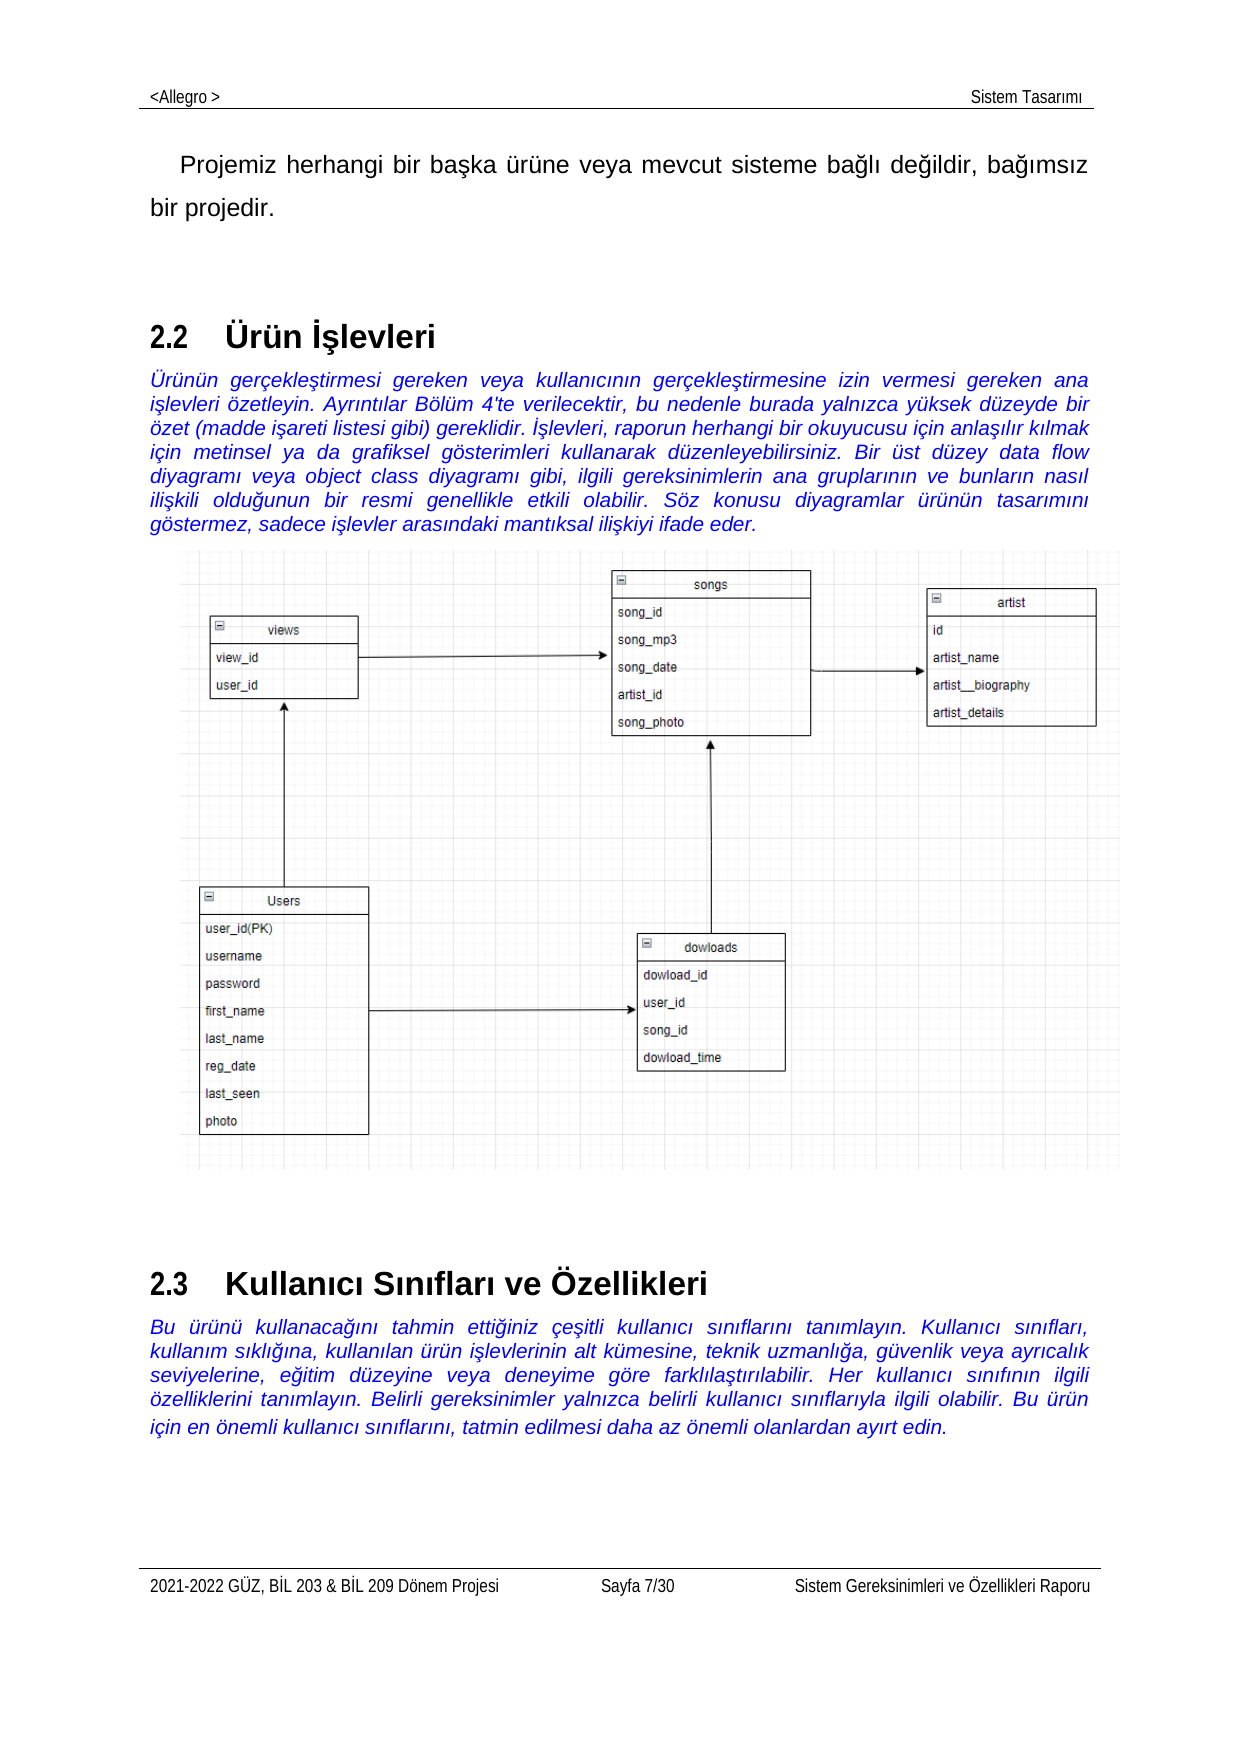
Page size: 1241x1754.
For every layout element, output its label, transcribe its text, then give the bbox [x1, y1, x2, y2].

subtitle Kullanıcı Sınıfları ve Özellikleri [150, 1264, 1090, 1303]
text Projemiz herhangi bir başka ürüne veya mevcut sisteme bağlı değildir, bağımsız bir projedir. [150, 150, 1090, 222]
picture [179, 550, 1120, 1170]
text Bu ürünü kullanacağını tahmin ettiğiniz çeşitli kullanıcı sınıflarını tanımlayın. Kullanıcı sınıfları, kullanım sıklığına, kullanılan ürün işlevlerinin alt kümesine, teknik uzmanlığa, güvenlik veya ayrıcalık seviyelerine, eğitim düzeyine veya deneyime göre farklılaştırılabilir. Her kullanıcı sınıfının ilgili özelliklerini tanımlayın. Belirli gereksinimler yalnızca belirli kullanıcı sınıflarıyla ilgili olabilir. Bu ürün için en önemli kullanıcı sınıflarını, tatmin edilmesi daha az önemli olanlardan ayırt edin. [150, 1315, 1090, 1440]
text Ürünün gerçekleştirmesi gereken veya kullanıcının gerçekleştirmesine izin vermesi gereken ana işlevleri özetleyin. Ayrıntılar Bölüm 4'te verilecektir, bu nedenle burada yalnızca yüksek düzeyde bir özet (madde işareti listesi gibi) gereklidir. İşlevleri, raporun herhangi bir okuyucusu için anlaşılır kılmak için metinsel ya da grafiksel gösterimleri kullanarak düzenleyebilirsiniz. Bir üst düzey data flow diyagramı veya object class diyagramı gibi, ilgili gereksinimlerin ana gruplarının ve bunların nasıl ilişkili olduğunun bir resmi genellikle etkili olabilir. Söz konusu diyagramlar ürünün tasarımını göstermez, sadece işlevler arasındaki mantıksal ilişkiyi ifade eder. [150, 368, 1090, 536]
subtitle Ürün İşlevleri [150, 317, 1090, 355]
